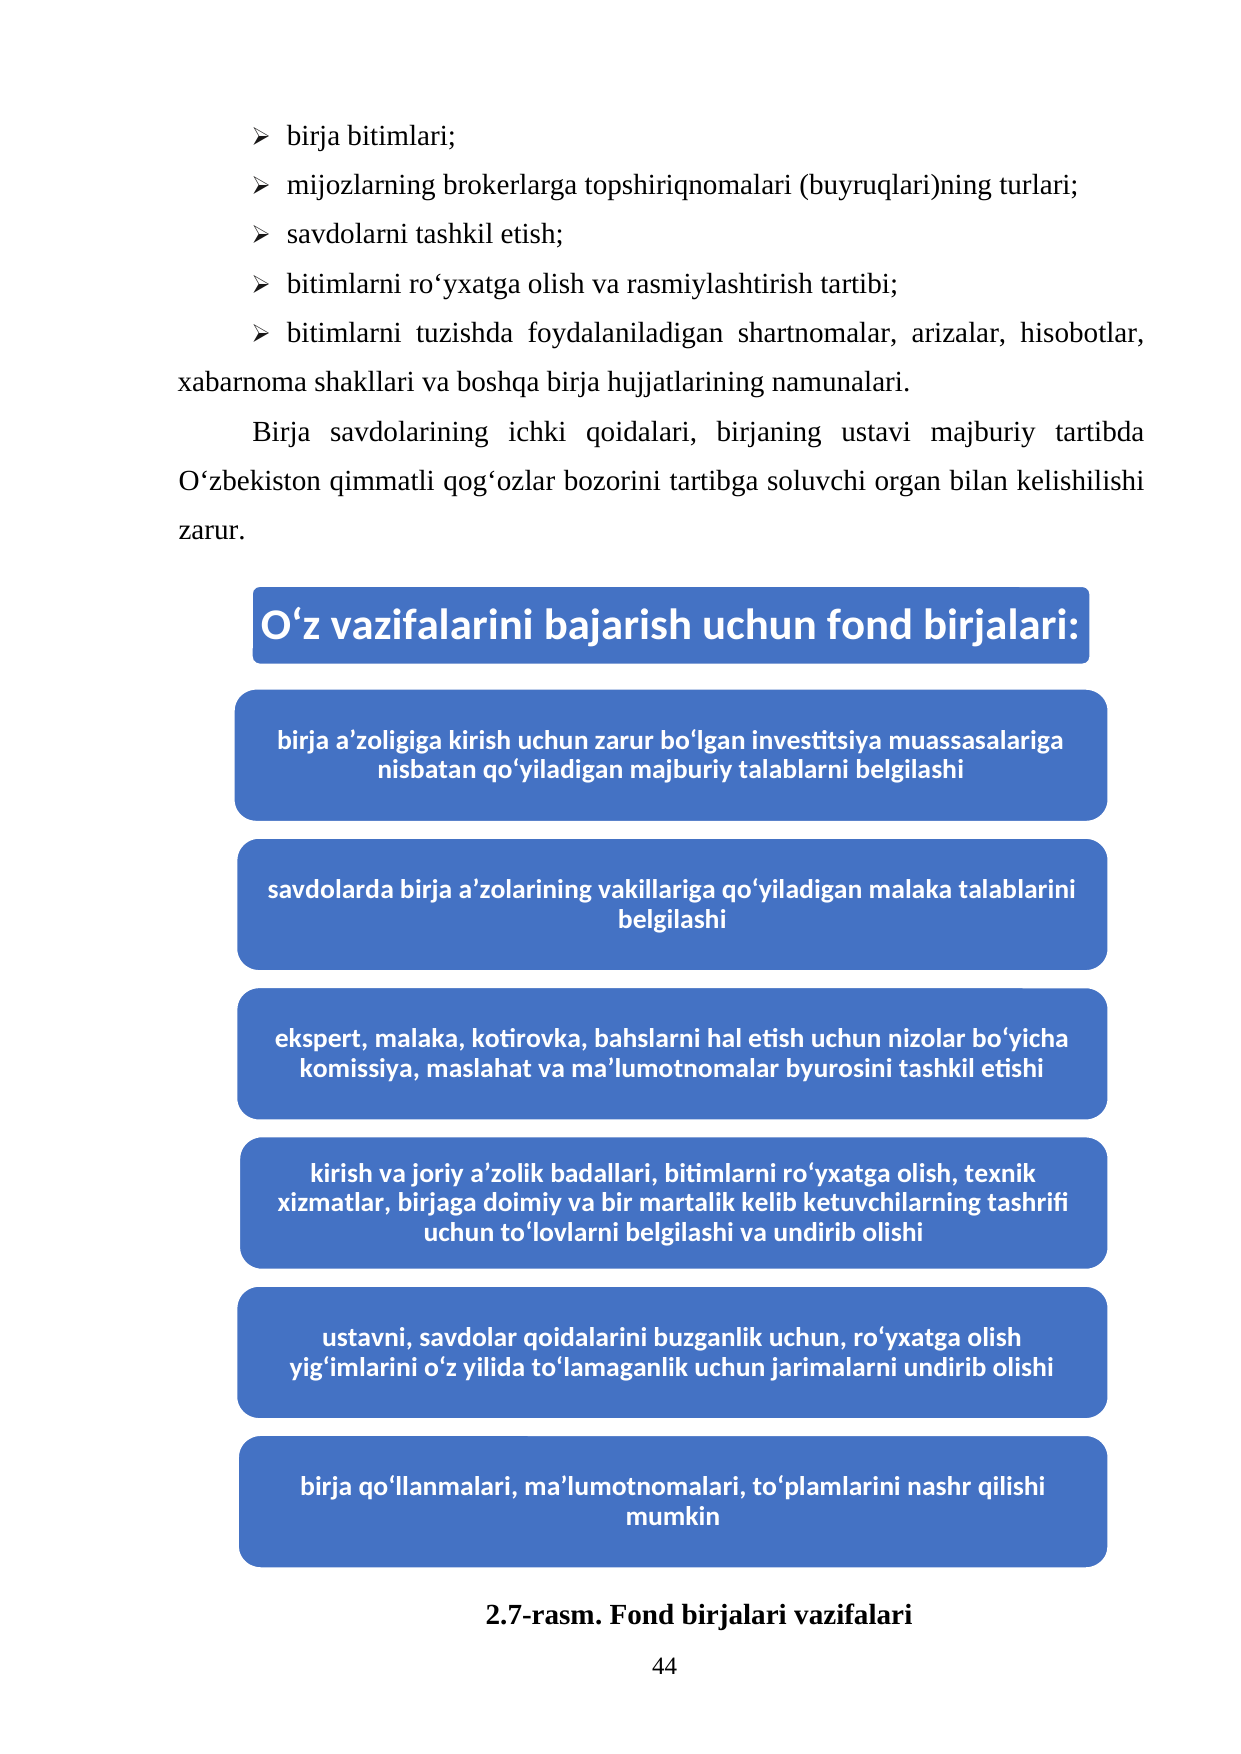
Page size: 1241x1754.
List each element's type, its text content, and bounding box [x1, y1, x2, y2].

list mijozlarning brokerlarga topshiriqnomalari (buyruqlari)ning turlari; [177, 167, 1145, 201]
list savdolarni tashkil etish; [177, 217, 1145, 250]
list bitimlarni ro‘yxatga olish va rasmiylashtirish tartibi; [177, 266, 1145, 299]
text Birja savdolarining ichki qoidalari, birjaning ustavi majburiy tartibda O‘zbekiston qimmatli qog‘ozlar bozorini tartibga soluvchi organ bilan kelishilishi zarur. [178, 414, 1145, 546]
list bitimlarni tuzishda foydalaniladigan shartnomalar, arizalar, hisobotlar, xabarnoma shakllari va boshqa birja hujjatlarining namunalari. [177, 315, 1145, 398]
list birja bitimlari; [177, 118, 1145, 152]
text 2.7-rasm. Fond birjalari vazifalari [178, 1597, 1145, 1631]
